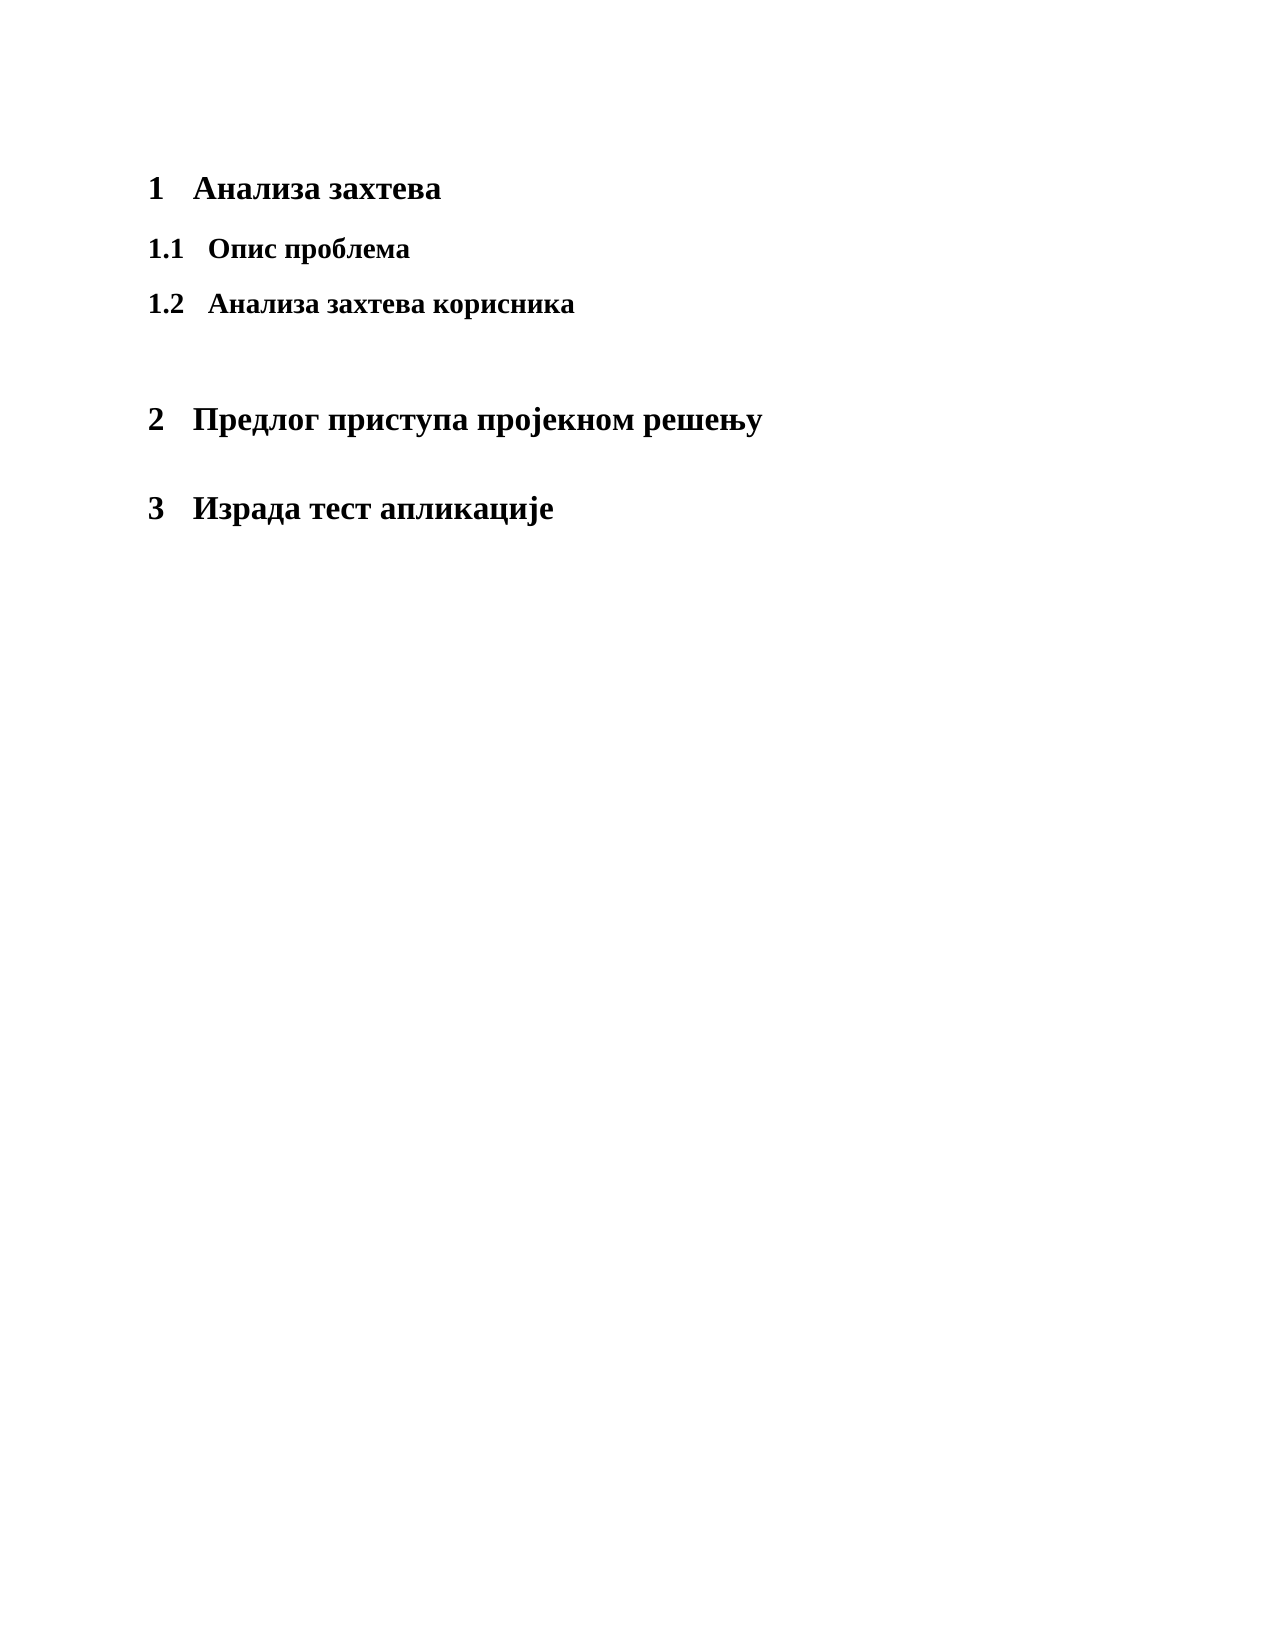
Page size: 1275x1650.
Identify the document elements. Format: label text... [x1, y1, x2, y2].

subtitle Анализа захтева корисника [148, 286, 1157, 319]
subtitle Израда тест апликације [148, 488, 1157, 526]
subtitle Анализa захтевa [148, 168, 1157, 206]
subtitle Предлог приступа пројекном решењу [148, 399, 1157, 438]
subtitle Опис проблема [148, 231, 1157, 265]
